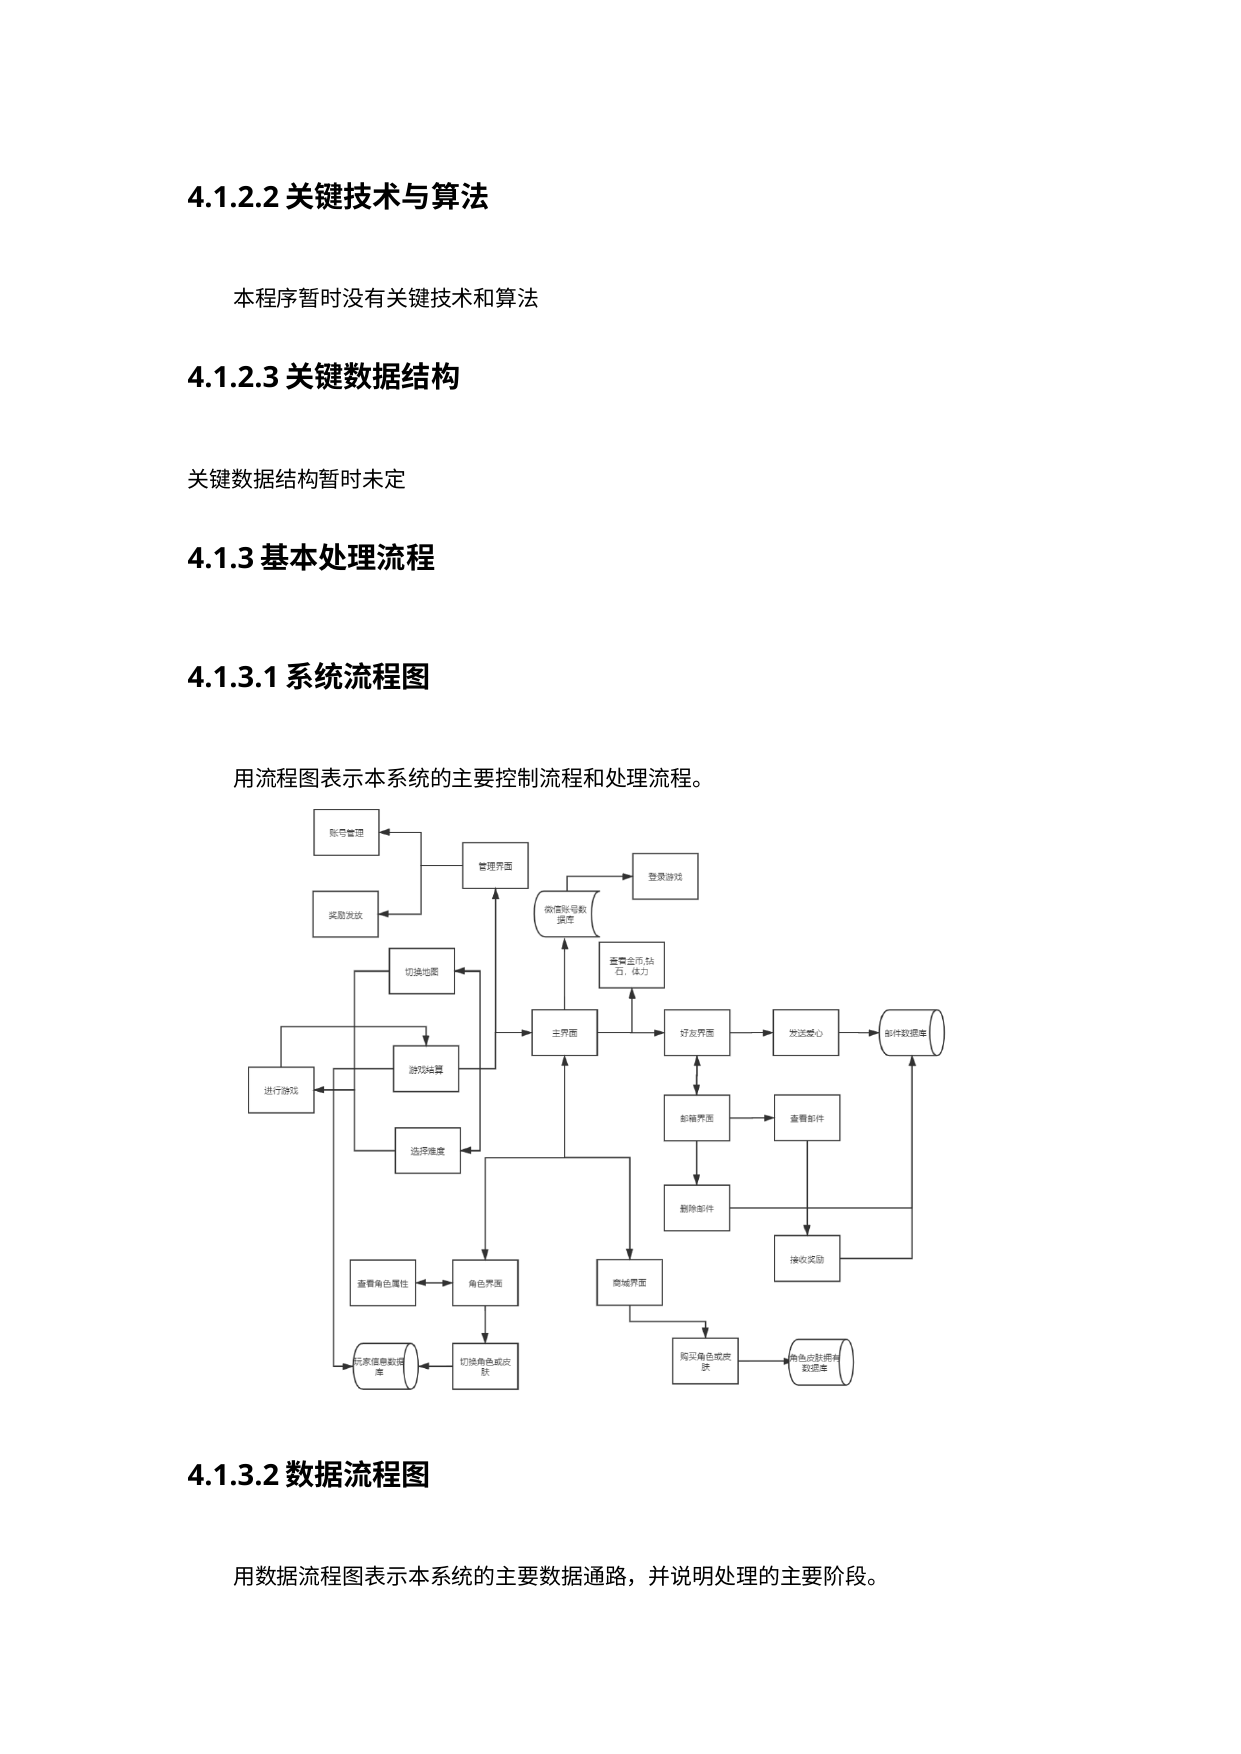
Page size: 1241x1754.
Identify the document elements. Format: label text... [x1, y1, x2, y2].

text 用数据流程图表示本系统的主要数据通路，并说明处理的主要阶段。 [187, 1559, 1053, 1591]
subtitle .3关键数据结构 [187, 342, 1053, 407]
subtitle .1系统流程图 [187, 642, 1053, 707]
picture [232, 793, 960, 1405]
text 用流程图表示本系统的主要控制流程和处理流程。 [187, 761, 1053, 793]
subtitle .2数据流程图 [187, 1440, 1053, 1505]
text 关键数据结构暂时未定 [187, 461, 1053, 494]
subtitle .2关键技术与算法 [187, 162, 1053, 227]
subtitle 4.1.3基本处理流程 [187, 523, 1053, 588]
text 本程序暂时没有关键技术和算法 [187, 281, 1053, 313]
